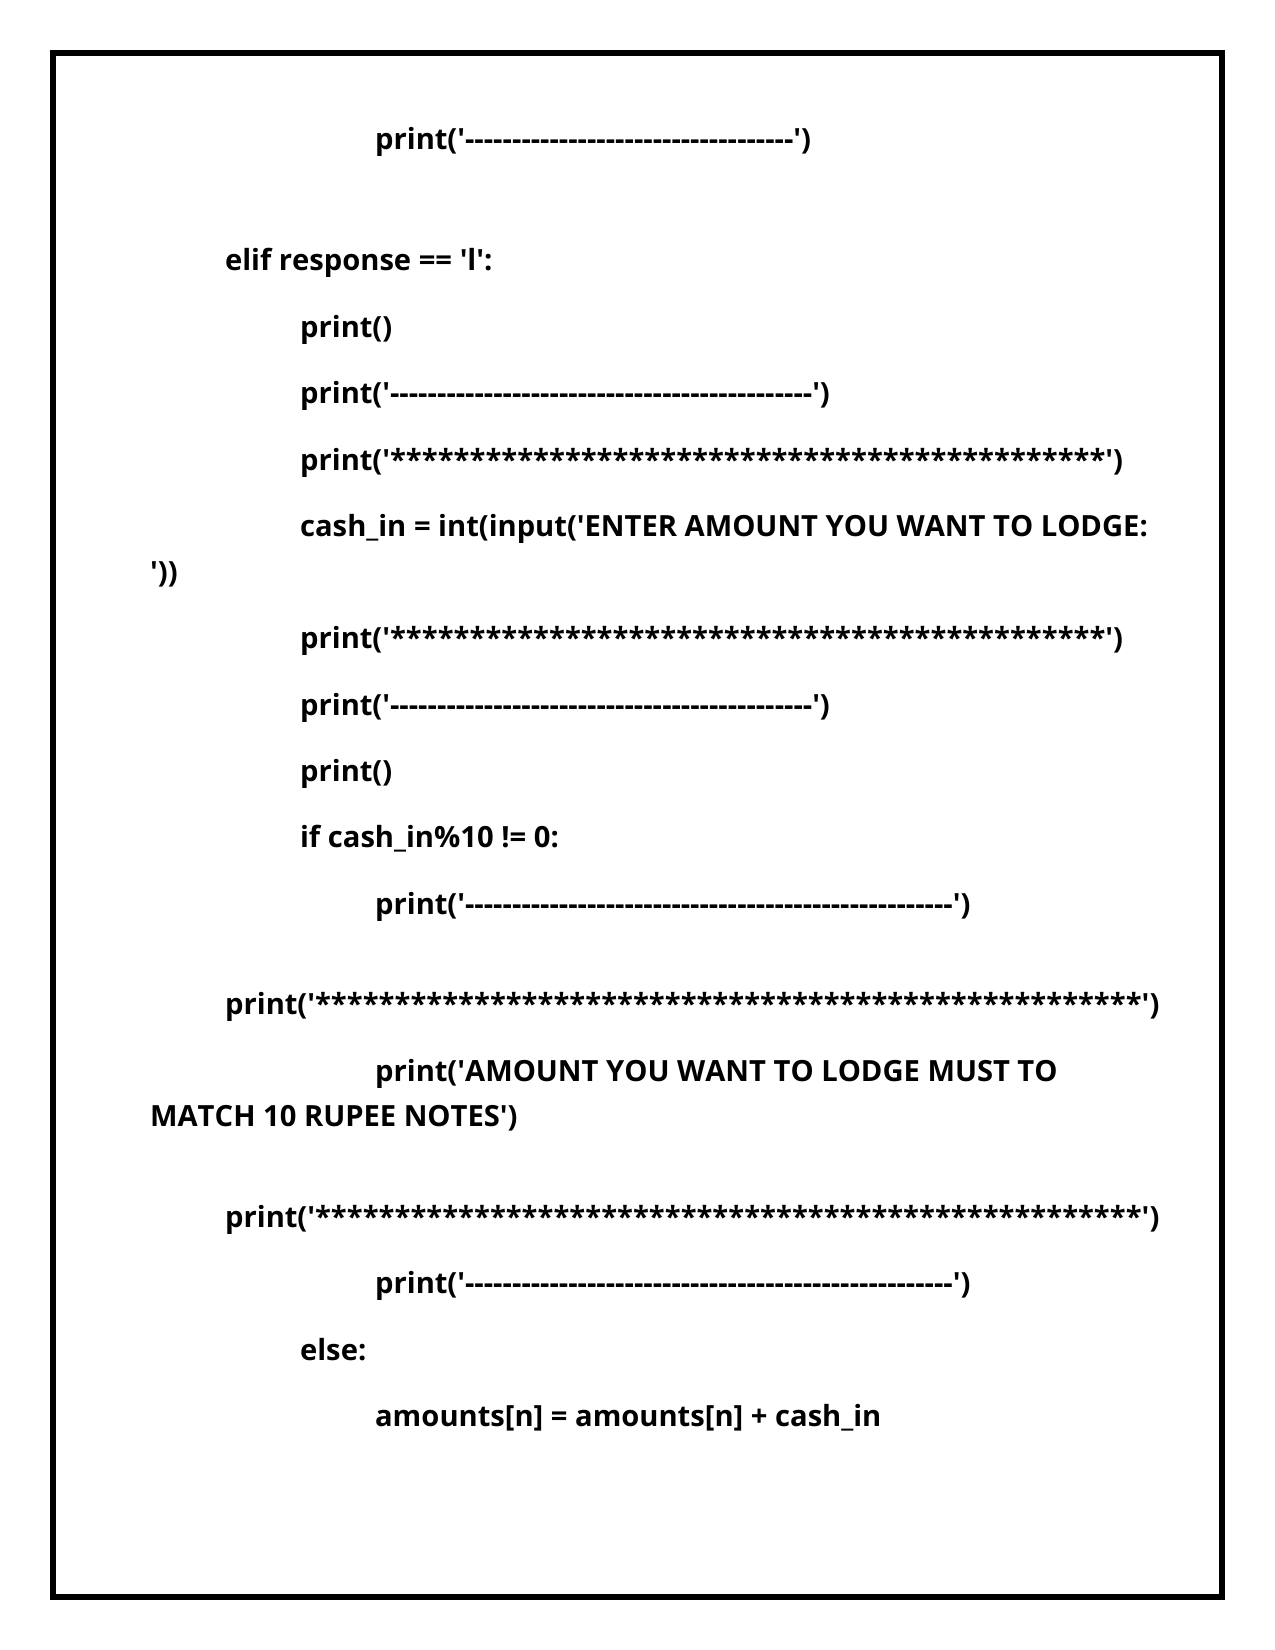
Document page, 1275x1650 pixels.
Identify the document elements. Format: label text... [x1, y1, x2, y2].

text amounts[n] = amounts[n] + cash_in [150, 1396, 1167, 1435]
text print('*********************************************') [150, 617, 1167, 657]
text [150, 118, 1167, 158]
text print('----------------------------------------------------') [150, 1263, 1167, 1302]
text else: [150, 1329, 1167, 1369]
text print() [150, 750, 1167, 790]
text print('****************************************************') [150, 950, 1167, 1023]
text cash_in = int(input('ENTER AMOUNT YOU WANT TO LODGE: ')) [150, 505, 1167, 591]
text print('---------------------------------------------') [150, 684, 1167, 723]
text print('----------------------------------------------------') [150, 883, 1167, 923]
text print('AMOUNT YOU WANT TO LODGE MUST TO MATCH 10 RUPEE NOTES') [150, 1050, 1167, 1135]
text if cash_in%10 != 0: [150, 817, 1167, 856]
text print() [150, 306, 1167, 346]
text print('****************************************************') [150, 1162, 1167, 1236]
text print('*********************************************') [150, 439, 1167, 478]
text print('---------------------------------------------') [150, 372, 1167, 412]
text elif response == 'l': [150, 239, 1167, 279]
